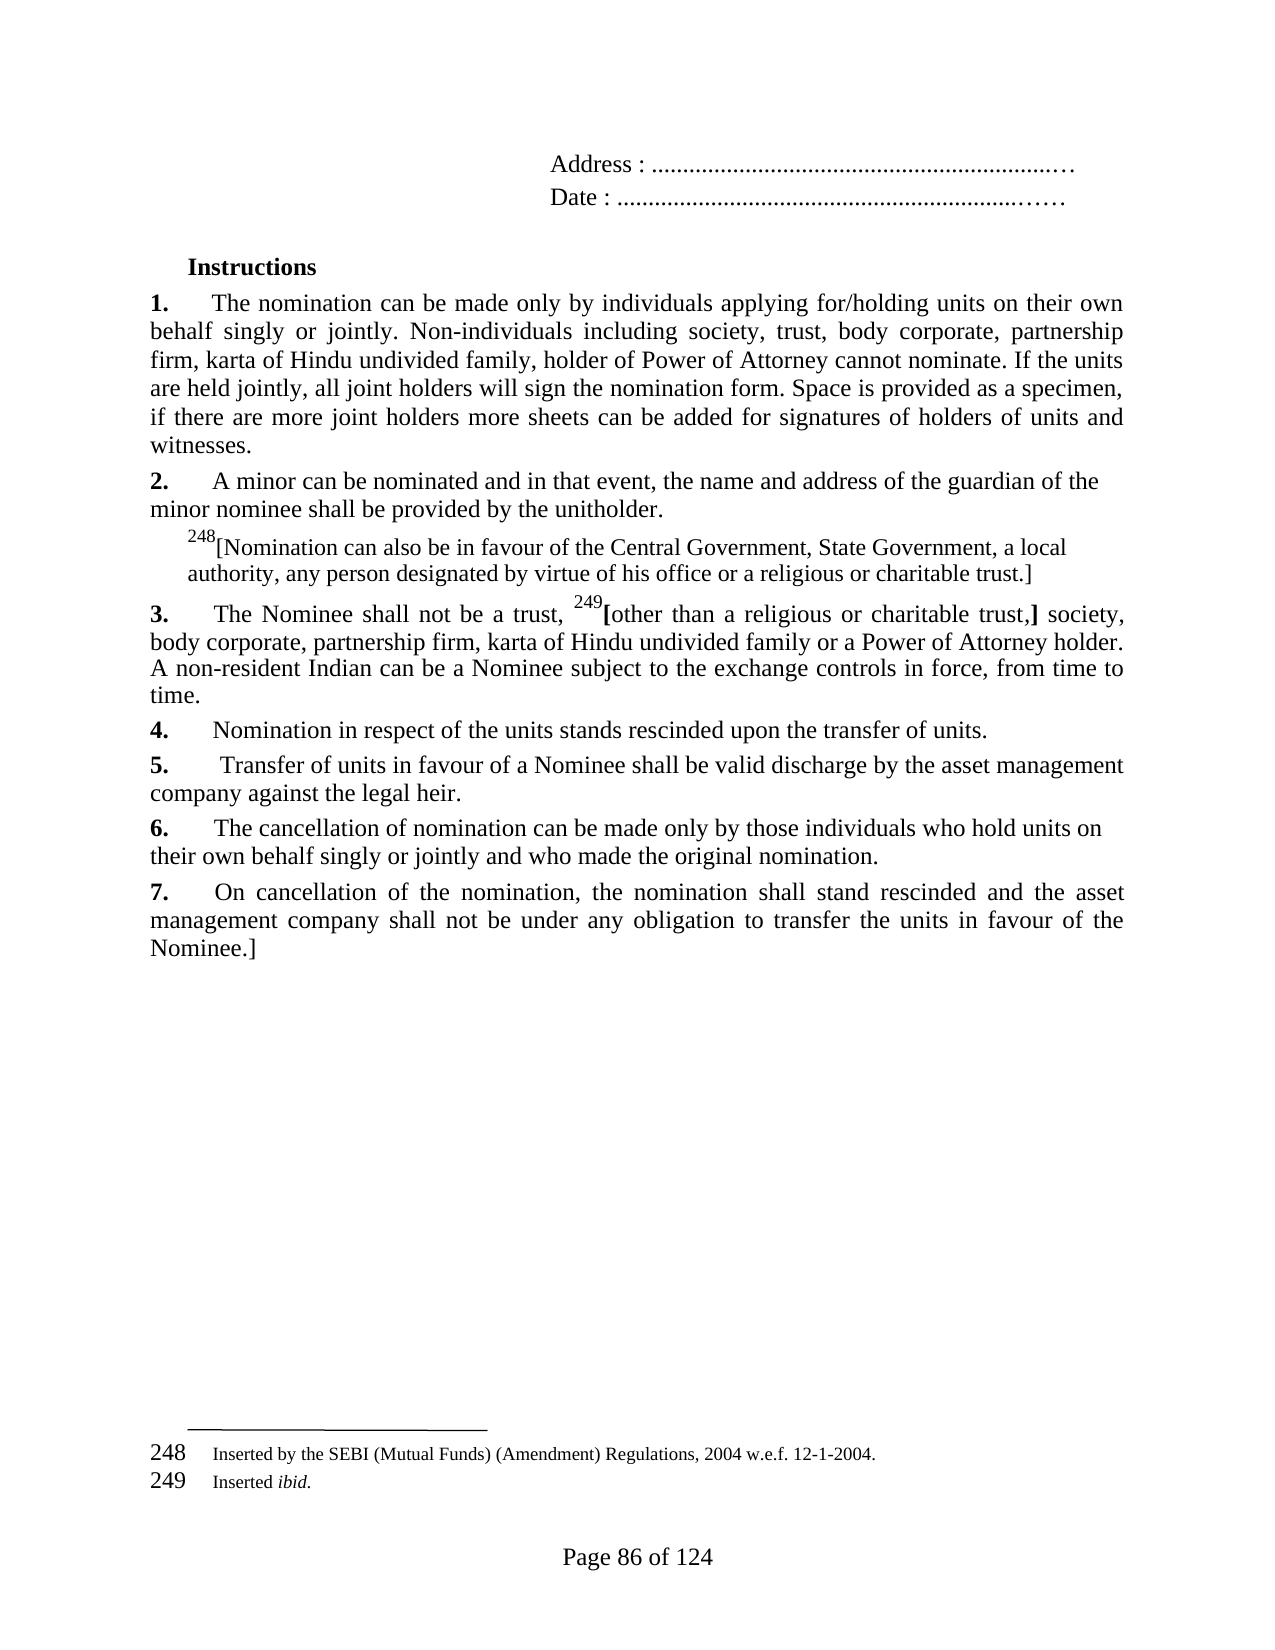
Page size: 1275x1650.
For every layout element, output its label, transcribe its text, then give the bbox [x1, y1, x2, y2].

list Inserted ibid. [150, 1471, 1125, 1493]
list The nomination can be made only by individuals applying for/holding units on their own behalf singly or jointly. Non-individuals including society, trust, body corporate, partnership firm, karta of Hindu undivided family, holder of Power of Attorney cannot nominate. If the units are held jointly, all joint holders will sign the nomination form. Space is provided as a specimen, if there are more joint holders more sheets can be added for signatures of holders of units and witnesses. [150, 288, 1125, 459]
list The Nominee shall not be a trust, 249[other than a religious or charitable trust,] society, body corporate, partnership firm, karta of Hindu undivided family or a Power of Attorney holder. A non-resident Indian can be a Nominee subject to the exchange controls in force, from time to time. [150, 594, 1125, 708]
text Page 86 of 124 [150, 1542, 1125, 1571]
list Transfer of units in favour of a Nominee shall be valid discharge by the asset management company against the legal heir. [150, 751, 1125, 807]
list Inserted by the SEBI (Mutual Funds) (Amendment) Regulations, 2004 w.e.f. 12-1-2004. [150, 1438, 1125, 1466]
text Instructions [187, 252, 1125, 281]
list On cancellation of the nomination, the nomination shall stand rescinded and the asset management company shall not be under any obligation to transfer the units in favour of the Nominee.] [150, 878, 1125, 962]
text Address : ................................................................… [550, 149, 1125, 178]
list Nomination in respect of the units stands rescinded upon the transfer of units. [150, 715, 1125, 743]
list A minor can be nominated and in that event, the name and address of the guardian of the minor nominee shall be provided by the unitholder. [150, 467, 1125, 523]
text 248[Nomination can also be in favour of the Central Government, State Government, a local authority, any person designated by virtue of his office or a religious or charitable trust.] [187, 528, 1087, 587]
list The cancellation of nomination can be made only by those individuals who hold units on their own behalf singly or jointly and who made the original nomination. [150, 814, 1125, 870]
text Date : ................................................................…… [550, 182, 1125, 211]
